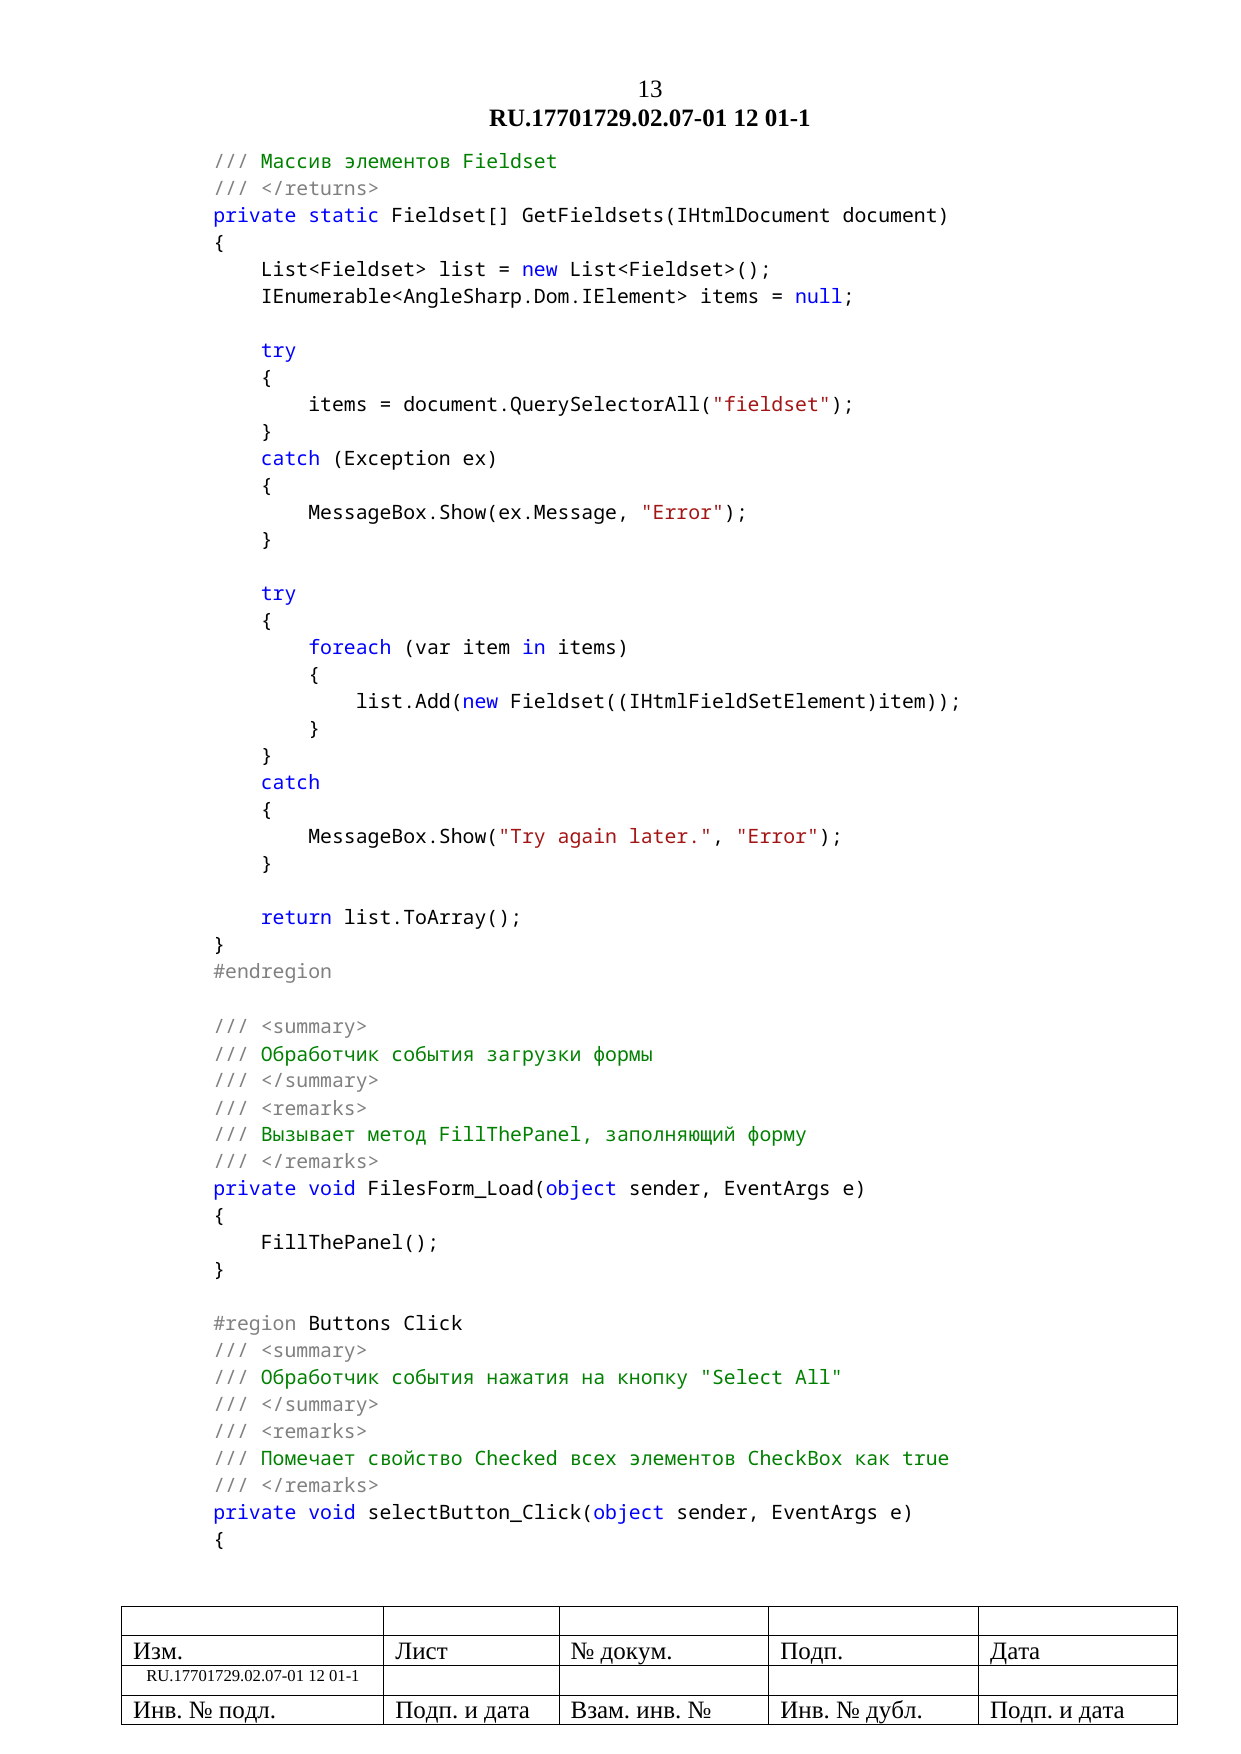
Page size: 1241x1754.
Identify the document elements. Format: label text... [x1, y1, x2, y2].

text catch (Exception ex) [118, 444, 1181, 471]
text return list.ToArray(); [118, 903, 1181, 930]
text IEnumerable<AngleSharp.Dom.IElement> items = null; [118, 283, 1181, 309]
text { [118, 471, 1181, 498]
text private static Fieldset[] GetFieldsets(IHtmlDocument document) [118, 202, 1181, 229]
text items = document.QuerySelectorAll("fieldset"); [118, 391, 1181, 417]
text { [118, 660, 1181, 687]
text { [118, 606, 1181, 633]
text MessageBox.Show(ex.Message, "Error"); [118, 498, 1181, 525]
text /// Помечает свойство Checked всех элементов CheckBox как true [118, 1444, 1181, 1471]
text /// </remarks> [118, 1471, 1181, 1498]
text foreach (var item in items) [118, 633, 1181, 660]
text /// </summary> [118, 1067, 1181, 1094]
text try [118, 579, 1181, 606]
text /// Обработчик события нажатия на кнопку "Select All" [118, 1363, 1181, 1391]
text /// <remarks> [118, 1094, 1181, 1121]
text /// Вызывает метод FillThePanel, заполняющий форму [118, 1121, 1181, 1148]
text { [118, 1525, 1181, 1552]
text } [118, 417, 1181, 444]
text List<Fieldset> list = new List<Fieldset>(); [118, 256, 1181, 283]
text /// </summary> [118, 1391, 1181, 1417]
text private void selectButton_Click(object sender, EventArgs e) [118, 1498, 1181, 1525]
text try [118, 337, 1181, 363]
text } [118, 741, 1181, 768]
text } [118, 930, 1181, 957]
text /// Массив элементов Fieldset [118, 148, 1181, 175]
text catch [118, 768, 1181, 795]
text #region Buttons Click [118, 1309, 1181, 1337]
text /// </returns> [118, 175, 1181, 202]
text /// <remarks> [118, 1417, 1181, 1444]
text /// <summary> [118, 1337, 1181, 1363]
text { [118, 795, 1181, 822]
text } [118, 525, 1181, 552]
text } [118, 1256, 1181, 1283]
text list.Add(new Fieldset((IHtmlFieldSetElement)item)); [118, 687, 1181, 714]
text /// <summary> [118, 1013, 1181, 1040]
text private void FilesForm_Load(object sender, EventArgs e) [118, 1175, 1181, 1202]
text { [118, 1202, 1181, 1229]
text FillThePanel(); [118, 1229, 1181, 1256]
text /// </remarks> [118, 1148, 1181, 1175]
text { [118, 363, 1181, 391]
text /// Обработчик события загрузки формы [118, 1040, 1181, 1067]
text { [118, 229, 1181, 256]
text #endregion [118, 957, 1181, 984]
text } [118, 714, 1181, 741]
text MessageBox.Show("Try again later.", "Error"); [118, 822, 1181, 849]
text } [118, 849, 1181, 876]
